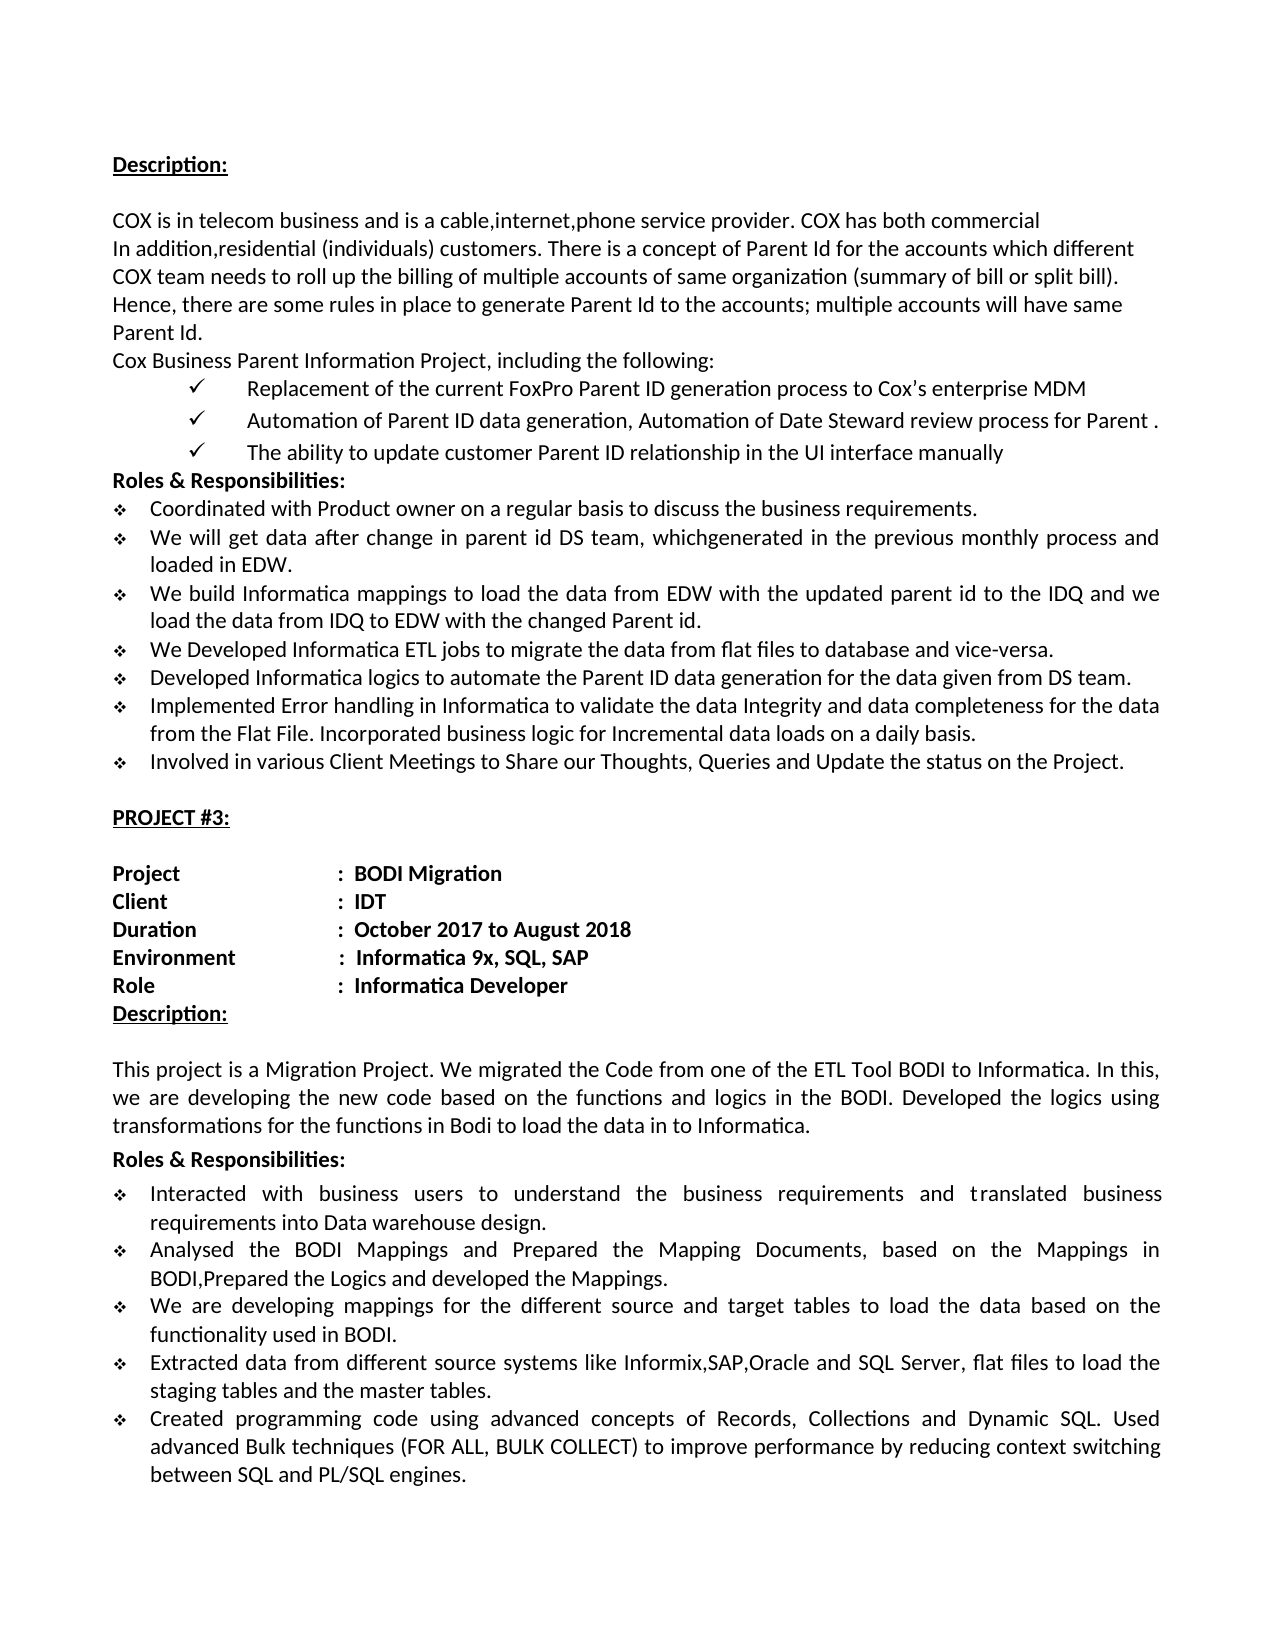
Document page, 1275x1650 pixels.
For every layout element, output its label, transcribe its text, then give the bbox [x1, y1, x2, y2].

text This project is a Migration Project. We migrated the Code from one of the ETL Tool BODI to Informatica. In this, we are developing the new code based on the functions and logics in the BODI. Developed the logics using transformations for the functions in Bodi to load the data in to Informatica. [112, 1055, 1162, 1139]
list Developed Informatica logics to automate the Parent ID data generation for the data given from DS team. [112, 663, 1162, 691]
list Interacted with business users to understand the business requirements and translated business requirements into Data warehouse design. [112, 1179, 1162, 1236]
list We Developed Informatica ETL jobs to migrate the data from flat files to database and vice-versa. [112, 635, 1162, 663]
text COX is in telecom business and is a cable,internet,phone service provider. COX has both commercial [112, 206, 1162, 234]
text Description: [112, 150, 1162, 178]
list Created programming code using advanced concepts of Records, Collections and Dynamic SQL. Used advanced Bulk techniques (FOR ALL, BULK COLLECT) to improve performance by reducing context switching between SQL and PL/SQL engines. [112, 1404, 1162, 1488]
list PROJECT #3: [112, 803, 1162, 831]
text Environment : Informatica 9x, SQL, SAP [112, 943, 1162, 971]
list Analysed the BODI Mappings and Prepared the Mapping Documents, based on the Mappings in BODI,Prepared the Logics and developed the Mappings. [112, 1236, 1162, 1292]
list Extracted data from different source systems like Informix,SAP,Oracle and SQL Server, flat files to load the staging tables and the master tables. [112, 1348, 1162, 1404]
text Project : BODI Migration [112, 859, 1162, 887]
list Involved in various Client Meetings to Share our Thoughts, Queries and Update the status on the Project. [112, 747, 1162, 775]
text Roles & Responsibilities: [112, 1145, 1162, 1173]
list Automation of Parent ID data generation, Automation of Date Steward review process for Parent . [187, 406, 1162, 434]
list We will get data after change in parent id DS team, whichgenerated in the previous monthly process and loaded in EDW. [112, 523, 1162, 579]
text In addition,residential (individuals) customers. There is a concept of Parent Id for the accounts which different COX team needs to roll up the billing of multiple accounts of same organization (summary of bill or split bill). Hence, there are some rules in place to generate Parent Id to the accounts; multiple accounts will have same Parent Id. [112, 234, 1162, 346]
list The ability to update customer Parent ID relationship in the UI interface manually [187, 438, 1162, 467]
text Client : IDT [112, 887, 1162, 915]
list We are developing mappings for the different source and target tables to load the data based on the functionality used in BODI. [112, 1292, 1162, 1348]
text Roles & Responsibilities: [112, 467, 1162, 494]
text Cox Business Parent Information Project, including the following: [112, 346, 1162, 374]
text Role : Informatica Developer [112, 971, 1162, 999]
text Duration : October 2017 to August 2018 [112, 915, 1162, 943]
list We build Informatica mappings to load the data from EDW with the updated parent id to the IDQ and we load the data from IDQ to EDW with the changed Parent id. [112, 579, 1162, 635]
list Coordinated with Product owner on a regular basis to discuss the business requirements. [112, 494, 1162, 523]
text Description: [112, 999, 1162, 1027]
list Replacement of the current FoxPro Parent ID generation process to Cox’s enterprise MDM [187, 374, 1162, 402]
list Implemented Error handling in Informatica to validate the data Integrity and data completeness for the data from the Flat File. Incorporated business logic for Incremental data loads on a daily basis. [112, 691, 1162, 747]
